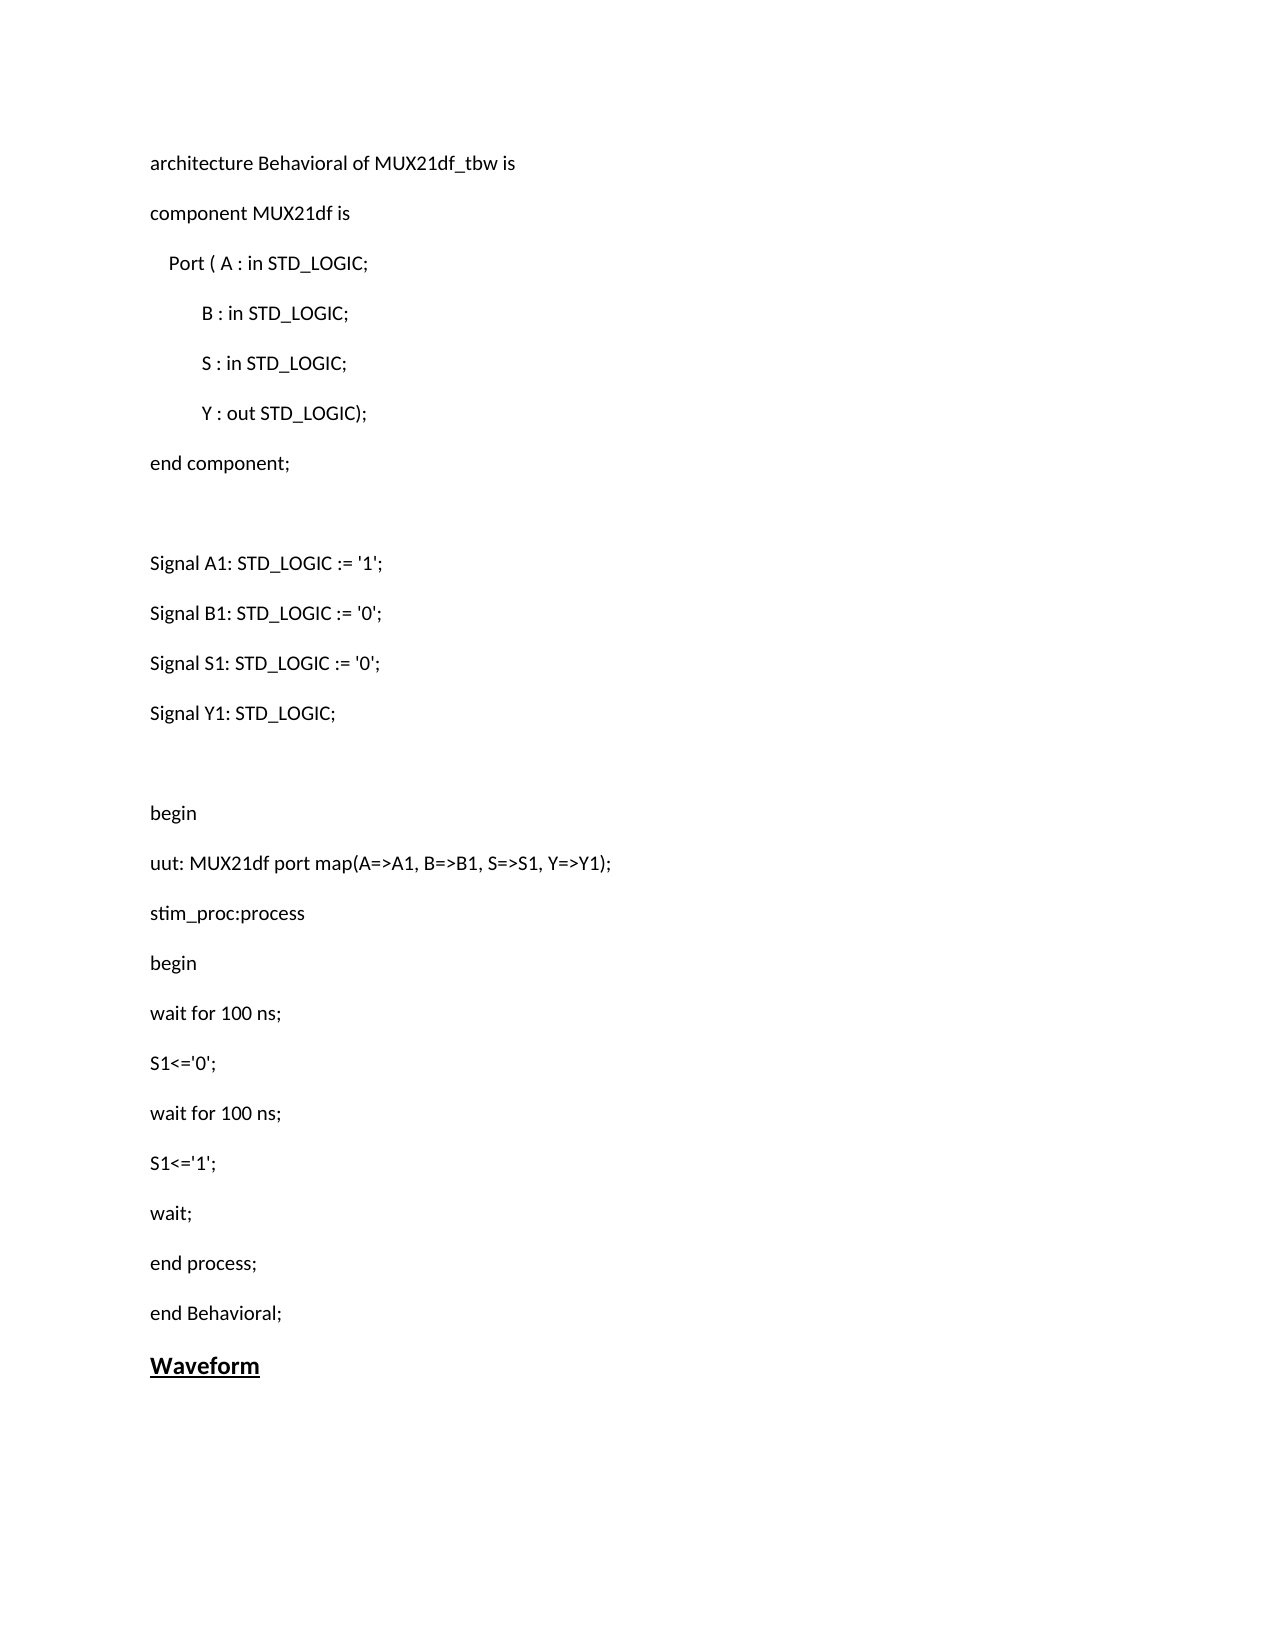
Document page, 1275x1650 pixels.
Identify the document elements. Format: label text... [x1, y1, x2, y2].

text architecture Behavioral of MUX21df_tbw is [150, 150, 1125, 175]
text S : in STD_LOGIC; [150, 350, 1125, 375]
text S1<='1'; [150, 1150, 1125, 1175]
text wait for 100 ns; [150, 1100, 1125, 1125]
text Signal B1: STD_LOGIC := '0'; [150, 600, 1125, 625]
text Waveform [150, 1350, 1125, 1381]
text end component; [150, 450, 1125, 475]
text Port ( A : in STD_LOGIC; [150, 250, 1125, 275]
text Signal Y1: STD_LOGIC; [150, 700, 1125, 725]
text Y : out STD_LOGIC); [150, 400, 1125, 425]
text begin [150, 950, 1125, 975]
text uut: MUX21df port map(A=>A1, B=>B1, S=>S1, Y=>Y1); [150, 850, 1125, 875]
text S1<='0'; [150, 1050, 1125, 1075]
text stim_proc:process [150, 900, 1125, 925]
text Signal S1: STD_LOGIC := '0'; [150, 650, 1125, 675]
text end process; [150, 1250, 1125, 1275]
text wait for 100 ns; [150, 1000, 1125, 1025]
text component MUX21df is [150, 200, 1125, 225]
text begin [150, 800, 1125, 825]
text wait; [150, 1200, 1125, 1225]
text Signal A1: STD_LOGIC := '1'; [150, 550, 1125, 575]
text end Behavioral; [150, 1300, 1125, 1325]
text B : in STD_LOGIC; [150, 300, 1125, 325]
